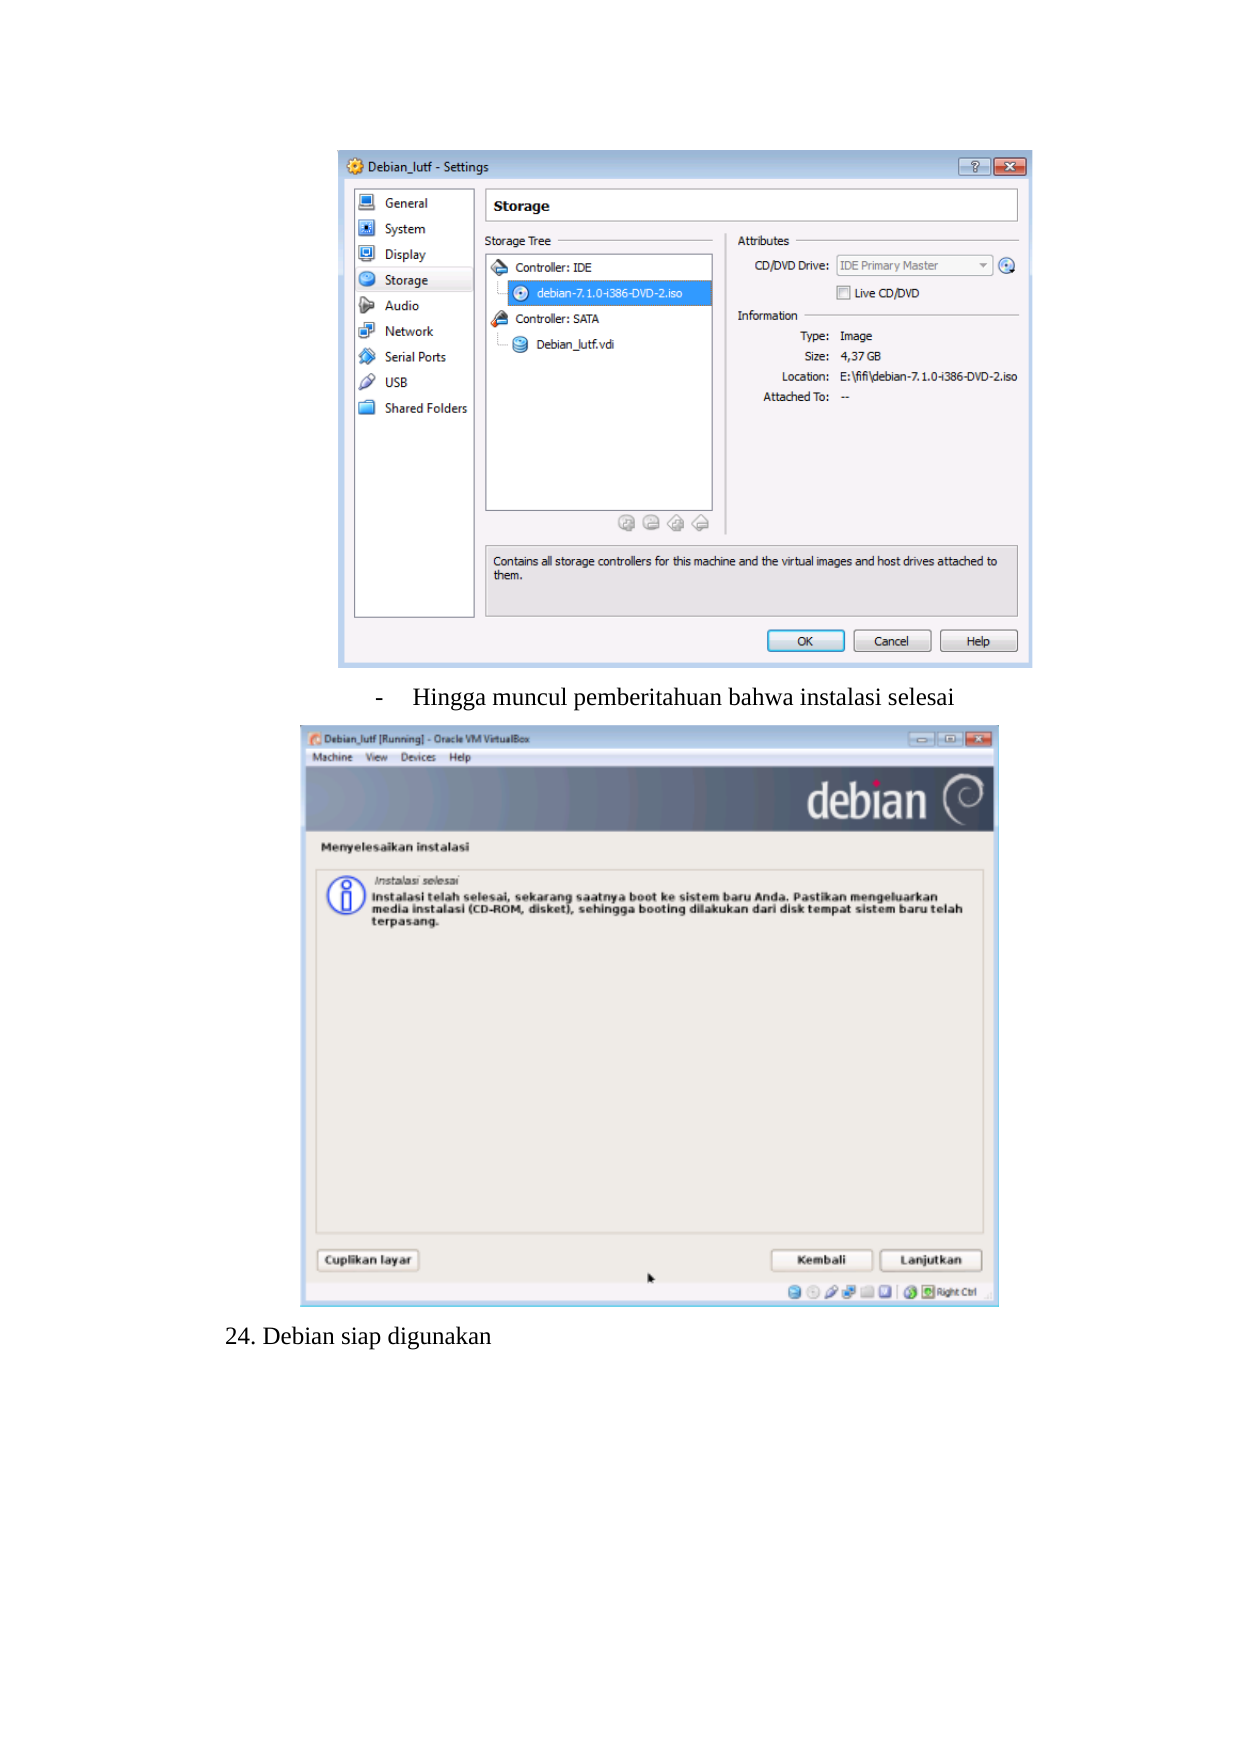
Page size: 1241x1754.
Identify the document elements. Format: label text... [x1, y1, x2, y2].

list Hingga muncul pemberitahuan bahwa instalasi selesai [375, 682, 1090, 711]
picture [337, 150, 1033, 668]
picture [300, 725, 999, 1307]
list Debian siap digunakan [225, 1321, 1090, 1350]
